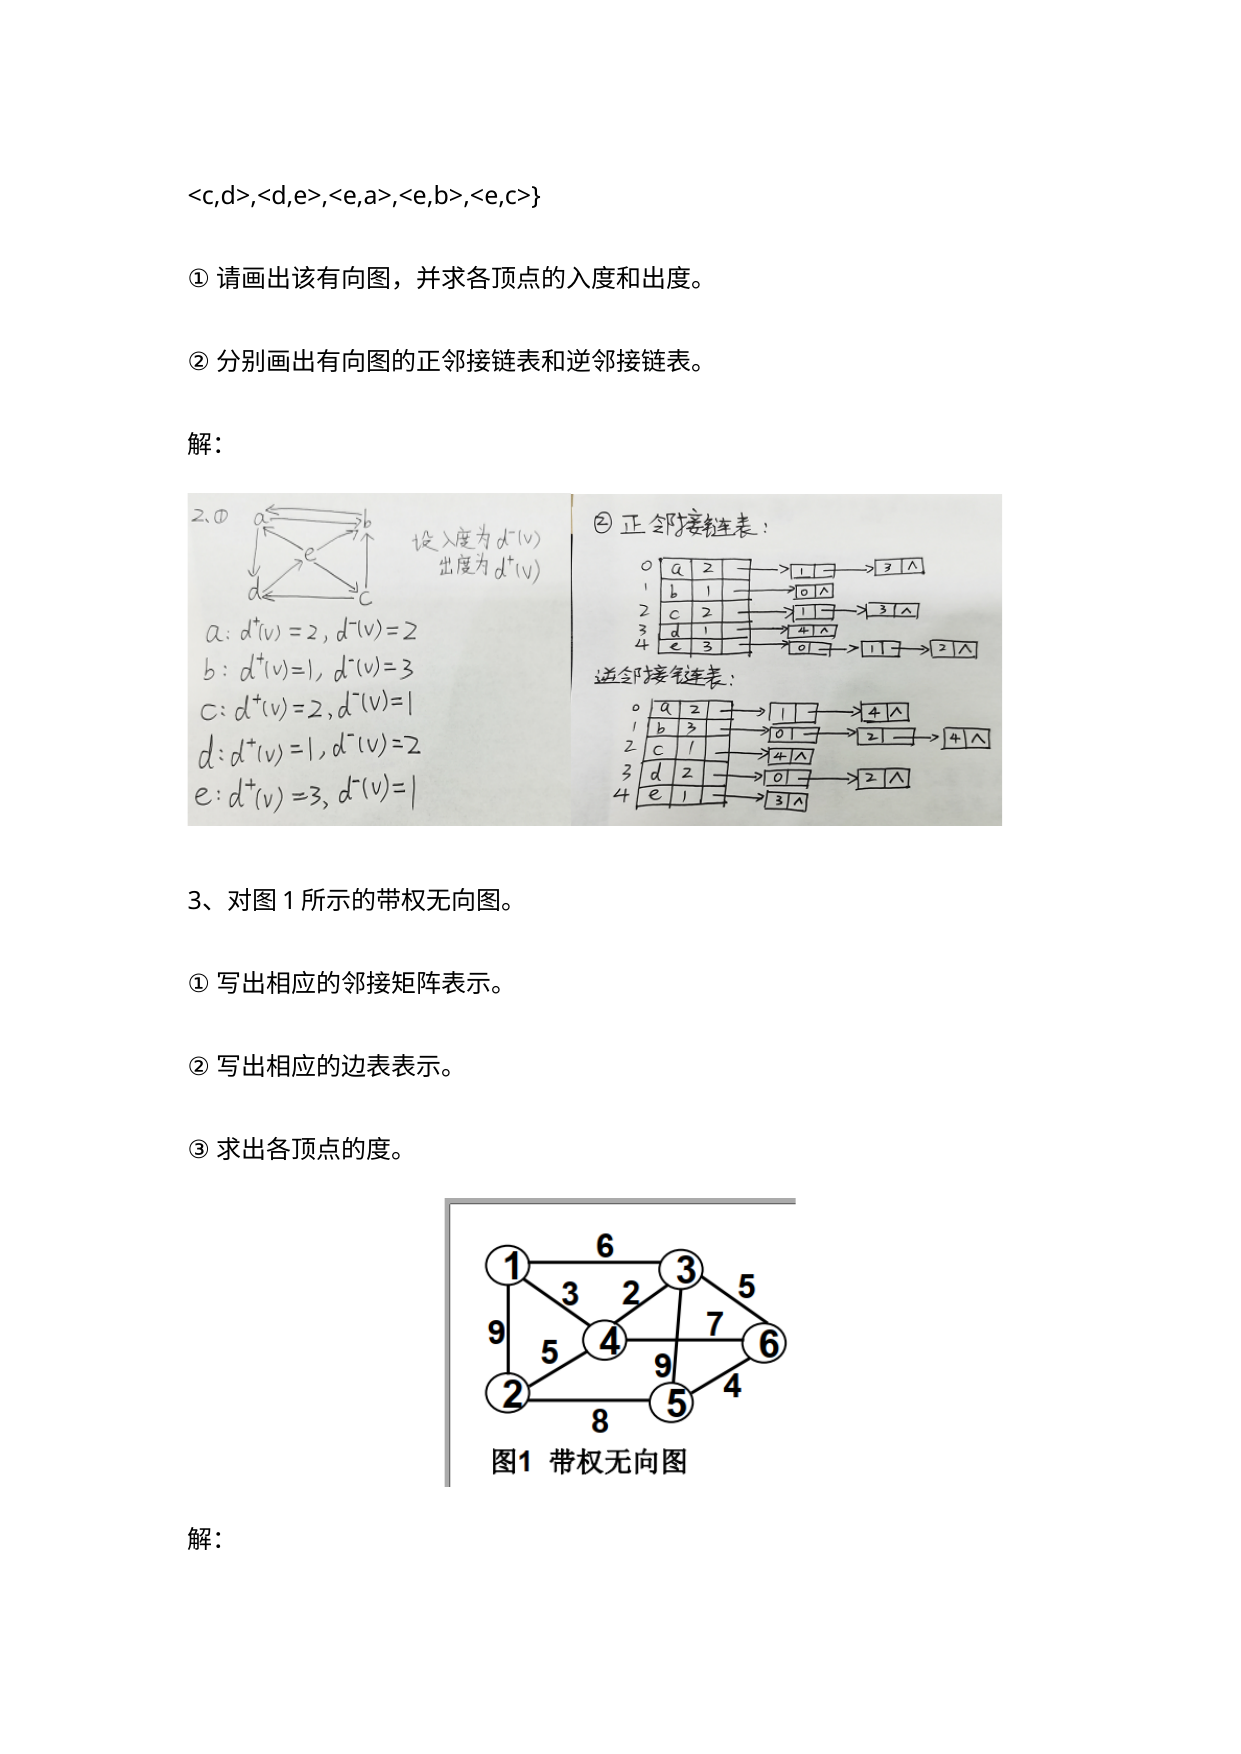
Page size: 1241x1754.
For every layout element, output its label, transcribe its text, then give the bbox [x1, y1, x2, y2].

text ② 写出相应的边表表示。 [187, 1032, 1053, 1097]
text 3、对图1所示的带权无向图。 [187, 866, 1053, 931]
text ③ 求出各顶点的度。 [187, 1115, 1053, 1180]
text ② 分别画出有向图的正邻接链表和逆邻接链表。 [187, 327, 1053, 392]
picture [187, 493, 1003, 826]
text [187, 162, 1053, 227]
text ① 写出相应的邻接矩阵表示。 [187, 949, 1053, 1014]
text ① 请画出该有向图，并求各顶点的入度和出度。 [187, 244, 1053, 309]
picture [444, 1198, 796, 1487]
text 解： [187, 1506, 1053, 1571]
text 解： [187, 410, 1053, 475]
